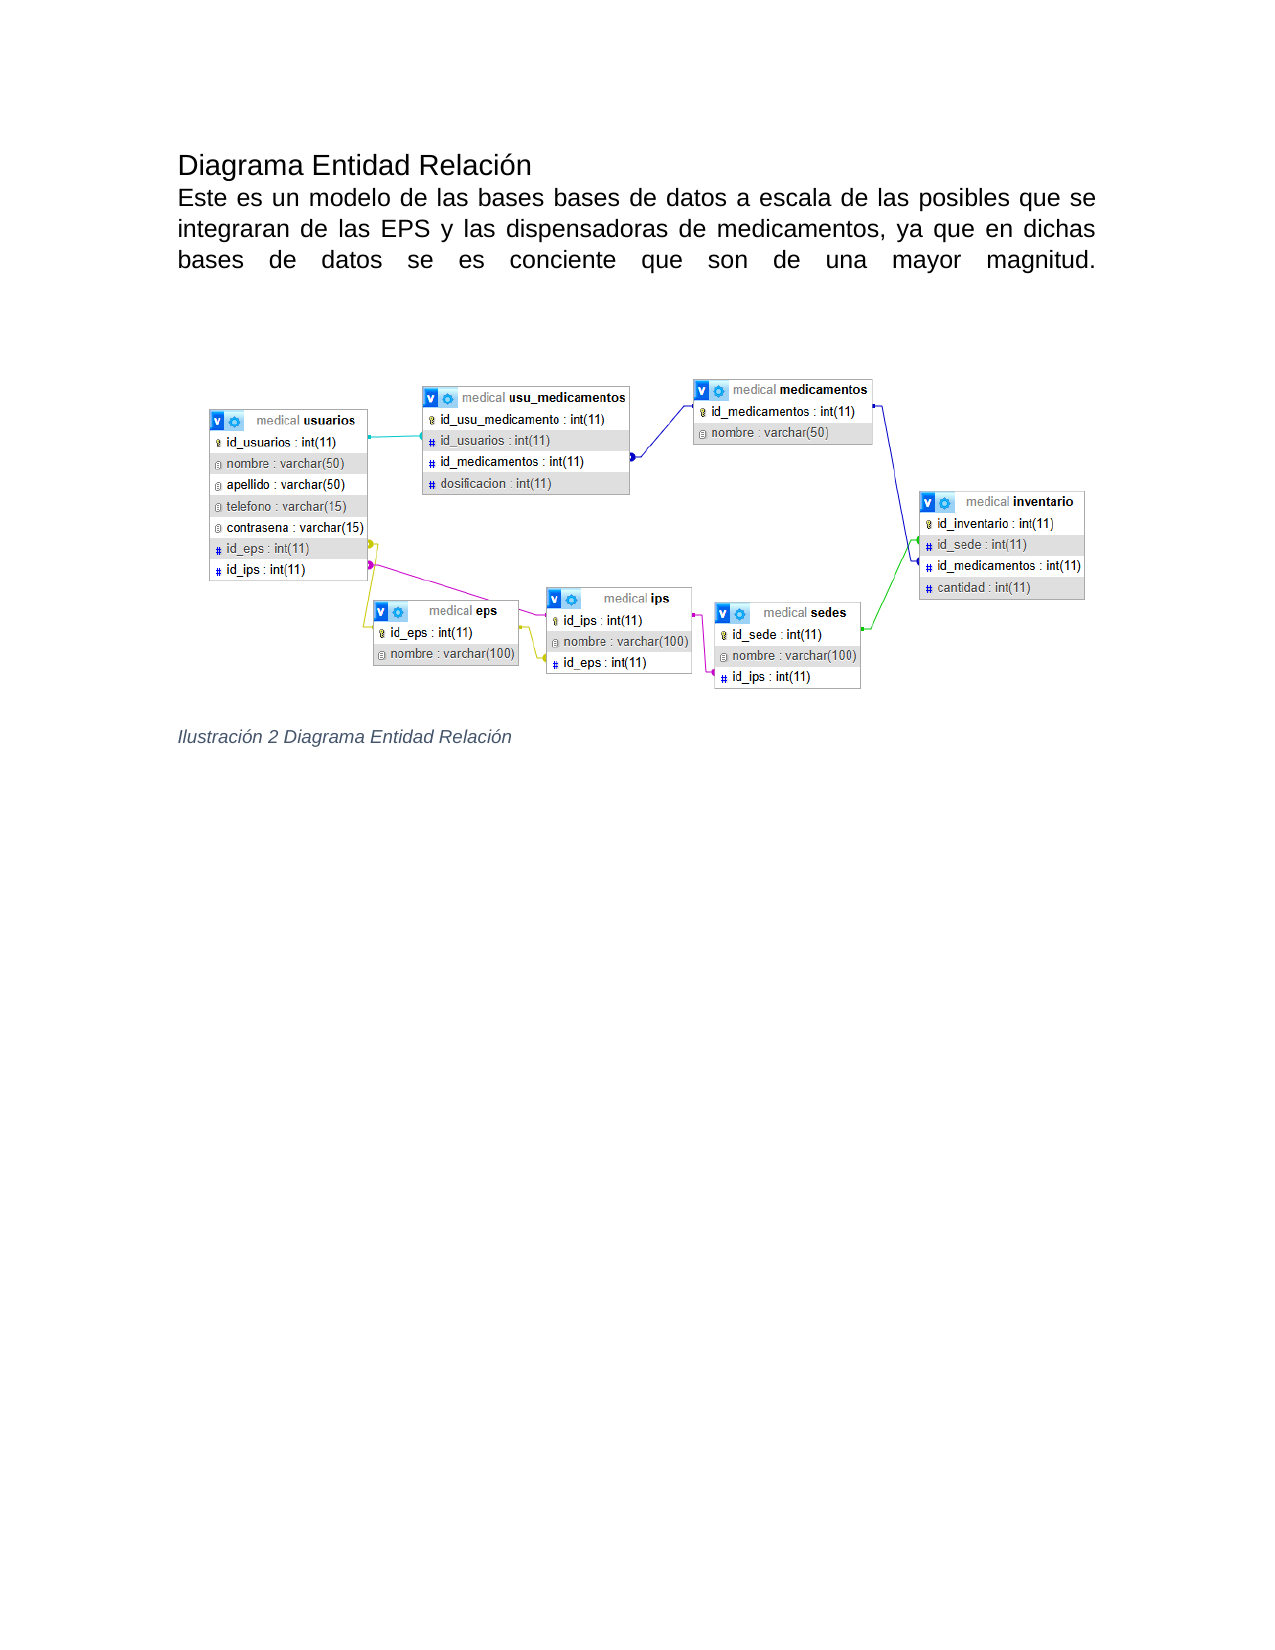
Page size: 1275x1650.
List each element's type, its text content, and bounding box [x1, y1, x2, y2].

text Ilustración 2 Diagrama Entidad Relación [177, 726, 1098, 747]
subtitle Diagrama Entidad Relación [177, 148, 1098, 181]
picture [177, 276, 1100, 707]
text Este es un modelo de las bases bases de datos a escala de las posibles que se integraran de las EPS y las dispensadoras de medicamentos, ya que en dichas bases de datos se es conciente que son de una mayor magnitud. [177, 183, 1098, 276]
